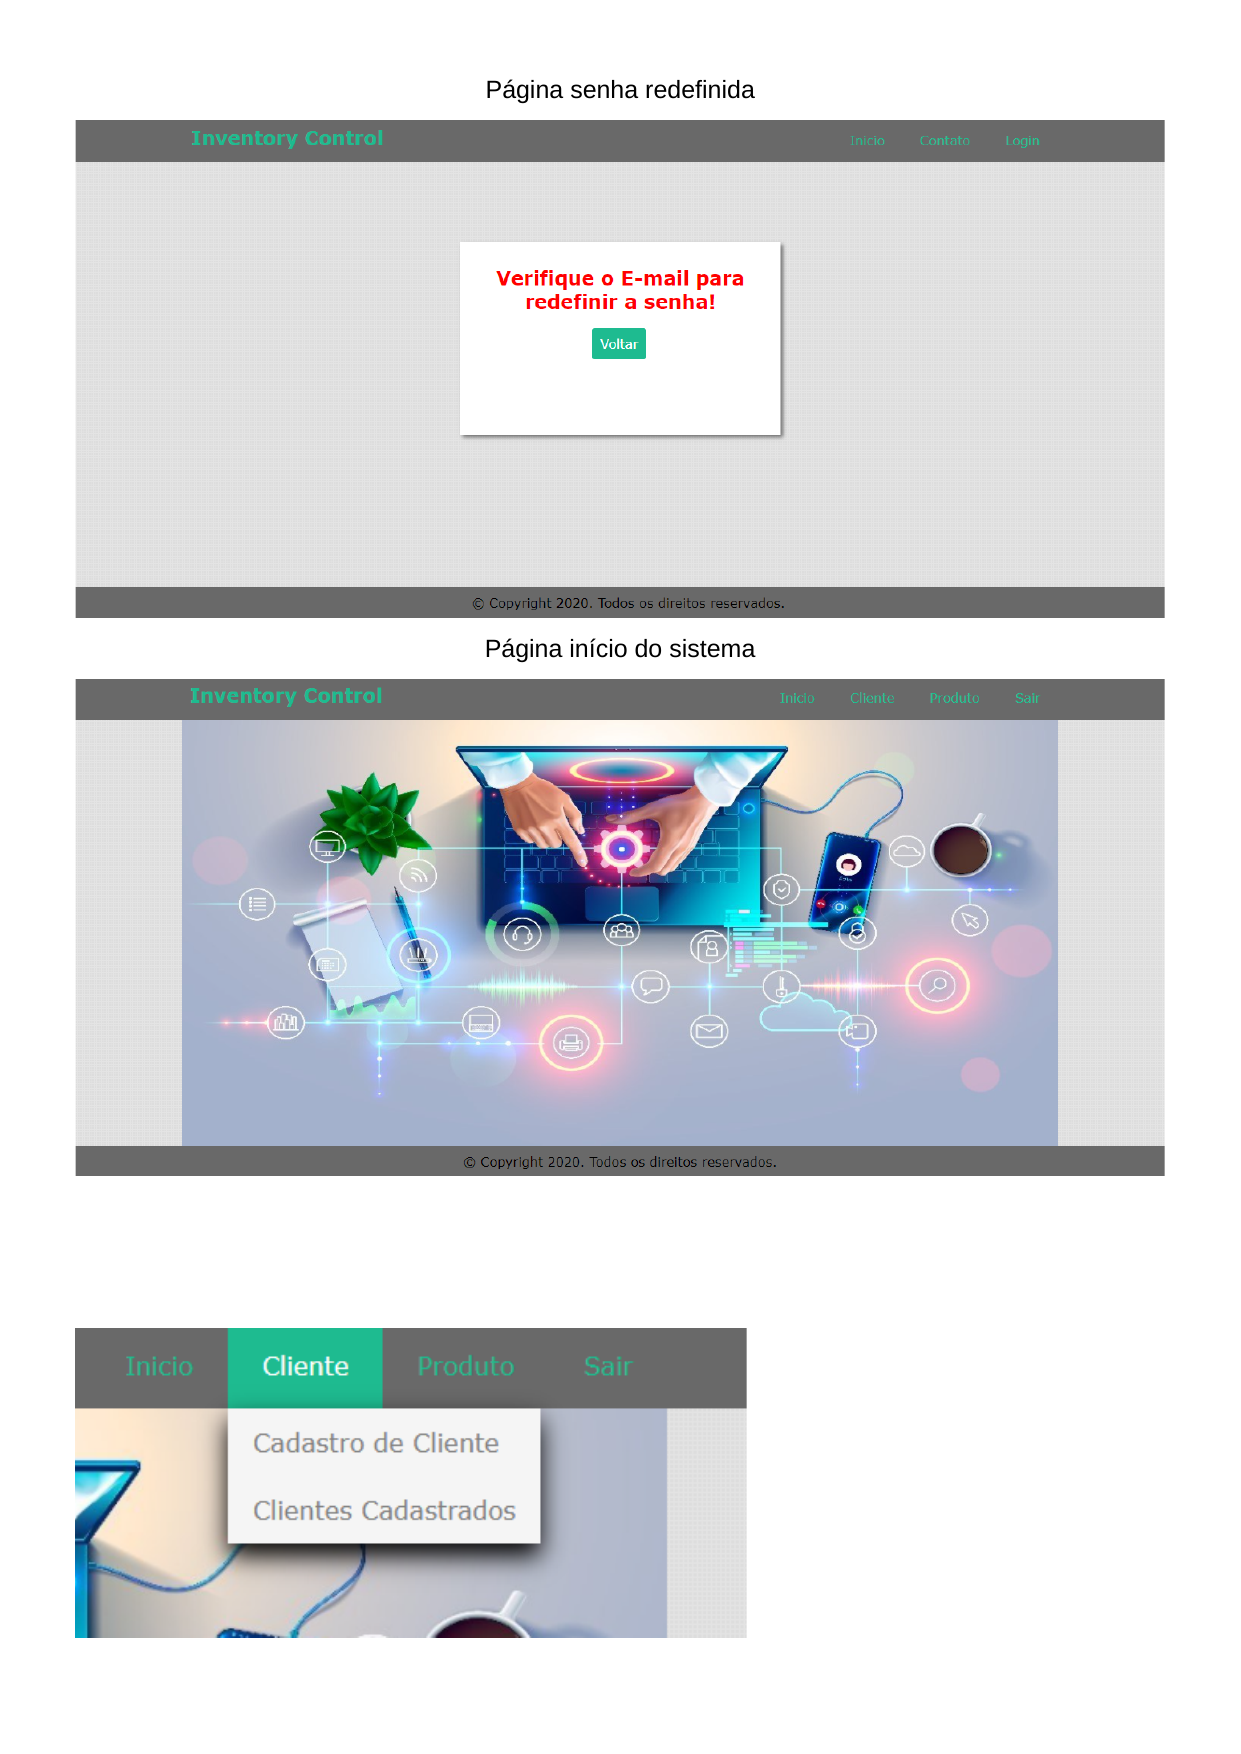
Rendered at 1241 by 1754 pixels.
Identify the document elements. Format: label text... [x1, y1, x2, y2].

text Página senha redefinida [75, 75, 1165, 104]
picture [75, 679, 1165, 1176]
picture [75, 120, 1165, 618]
picture [75, 1328, 747, 1638]
text Página início do sistema [75, 634, 1165, 663]
